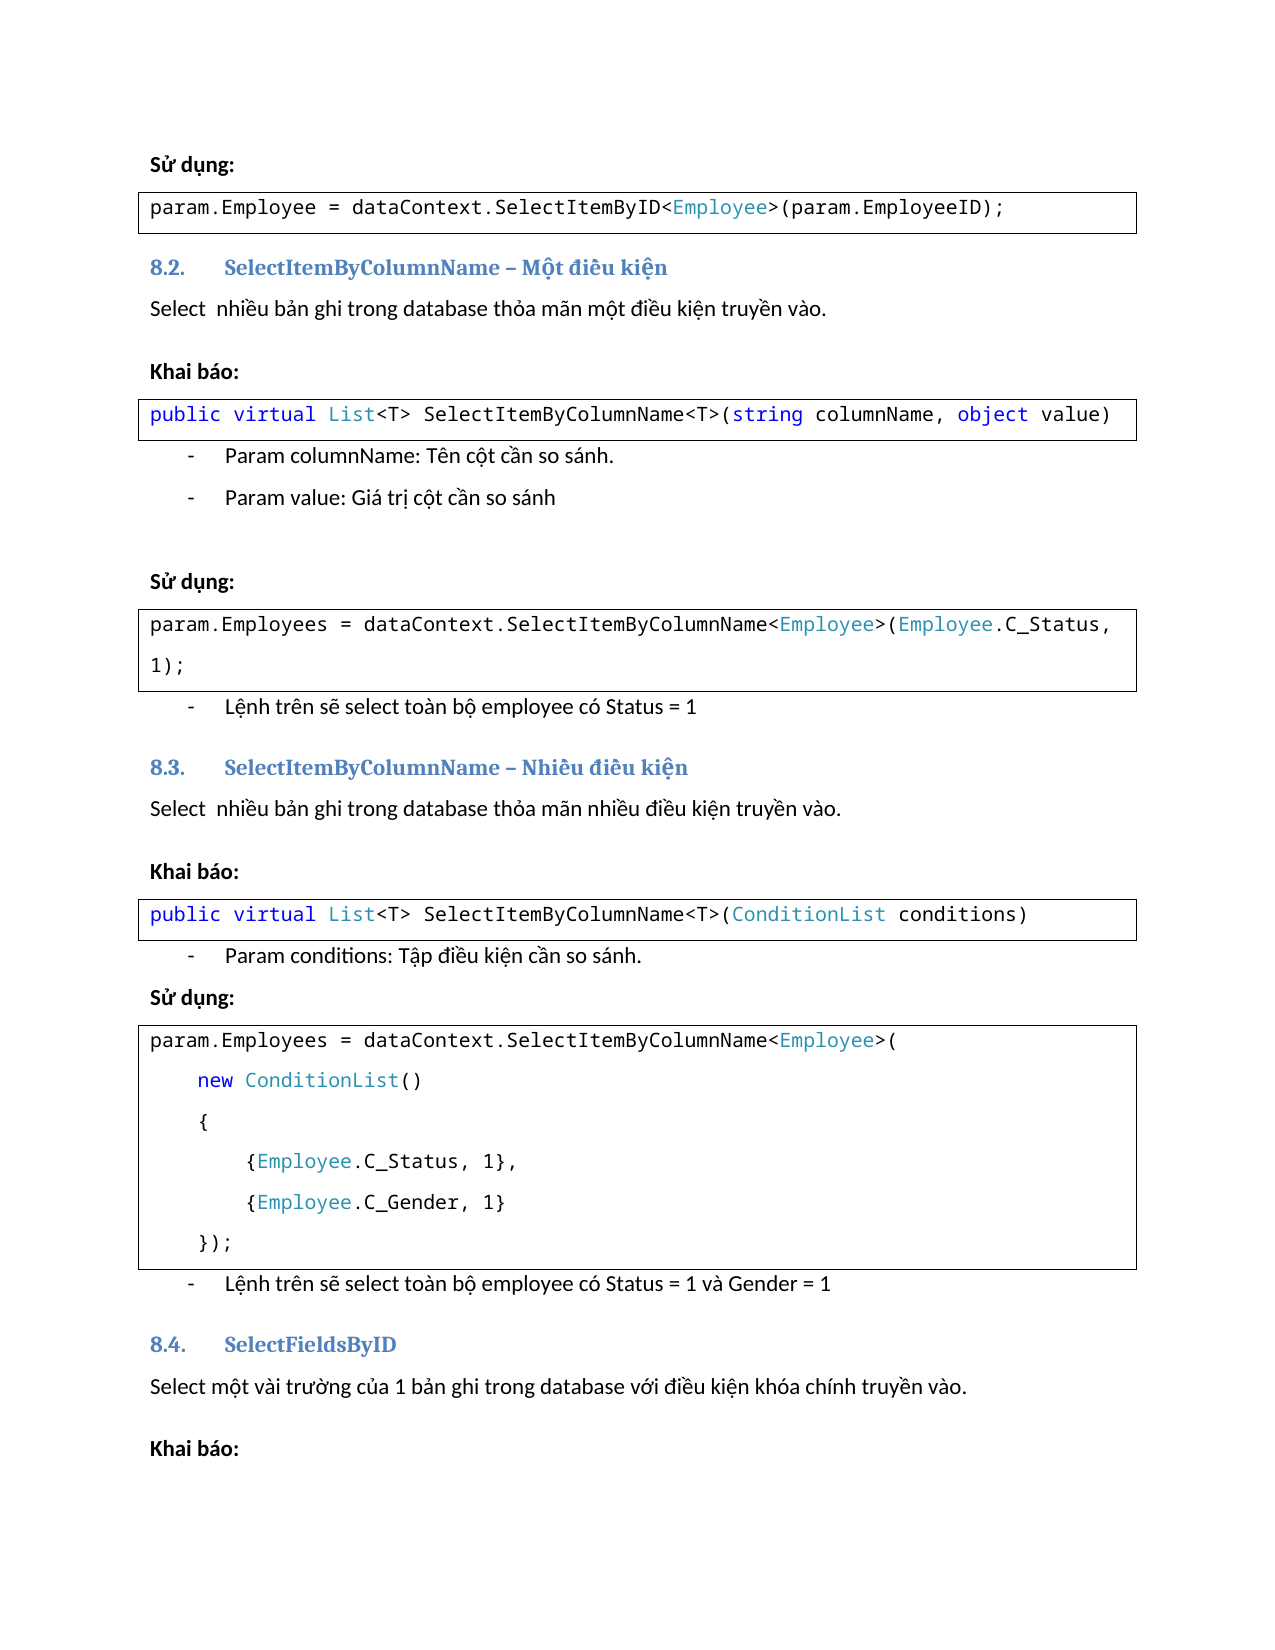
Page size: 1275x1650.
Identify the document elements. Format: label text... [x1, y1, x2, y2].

list Param value: Giá trị cột cần so sánh [187, 483, 1125, 511]
table_header param.Employees = dataContext.SelectItemByColumnName<Employee>( new ConditionList() { {Employee.C_Status, 1}, {Employee.C_Gender, 1} }); [139, 1026, 1136, 1268]
text Khai báo: [150, 1434, 1125, 1463]
text Select nhiều bản ghi trong database thỏa mãn một điều kiện truyền vào. [150, 294, 1125, 322]
table_header param.Employees = dataContext.SelectItemByColumnName<Employee>(Employee.C_Status, 1); [139, 610, 1136, 691]
subtitle SelectItemByColumnName – Một điều kiện [150, 255, 1125, 281]
text Sử dụng: [150, 983, 1125, 1011]
subtitle SelectFieldsByID [150, 1332, 1125, 1359]
text Khai báo: [150, 857, 1125, 885]
list Param columnName: Tên cột cần so sánh. [187, 441, 1125, 469]
text Select một vài trường của 1 bản ghi trong database với điều kiện khóa chính truyền vào. [150, 1372, 1125, 1400]
subtitle SelectItemByColumnName – Nhiều điều kiện [150, 755, 1125, 781]
text Select nhiều bản ghi trong database thỏa mãn nhiều điều kiện truyền vào. [150, 794, 1125, 822]
list Param conditions: Tập điều kiện cần so sánh. [187, 941, 1125, 969]
table_header public virtual List<T> SelectItemByColumnName<T>(string columnName, object value) [139, 400, 1136, 440]
table_header param.Employee = dataContext.SelectItemByID<Employee>(param.EmployeeID); [139, 193, 1136, 233]
text Khai báo: [150, 357, 1125, 385]
list Lệnh trên sẽ select toàn bộ employee có Status = 1 [187, 692, 1125, 720]
text Sử dụng: [150, 567, 1125, 595]
text Sử dụng: [150, 150, 1125, 178]
list Lệnh trên sẽ select toàn bộ employee có Status = 1 và Gender = 1 [187, 1270, 1125, 1297]
table_header public virtual List<T> SelectItemByColumnName<T>(ConditionList conditions) [139, 900, 1136, 940]
